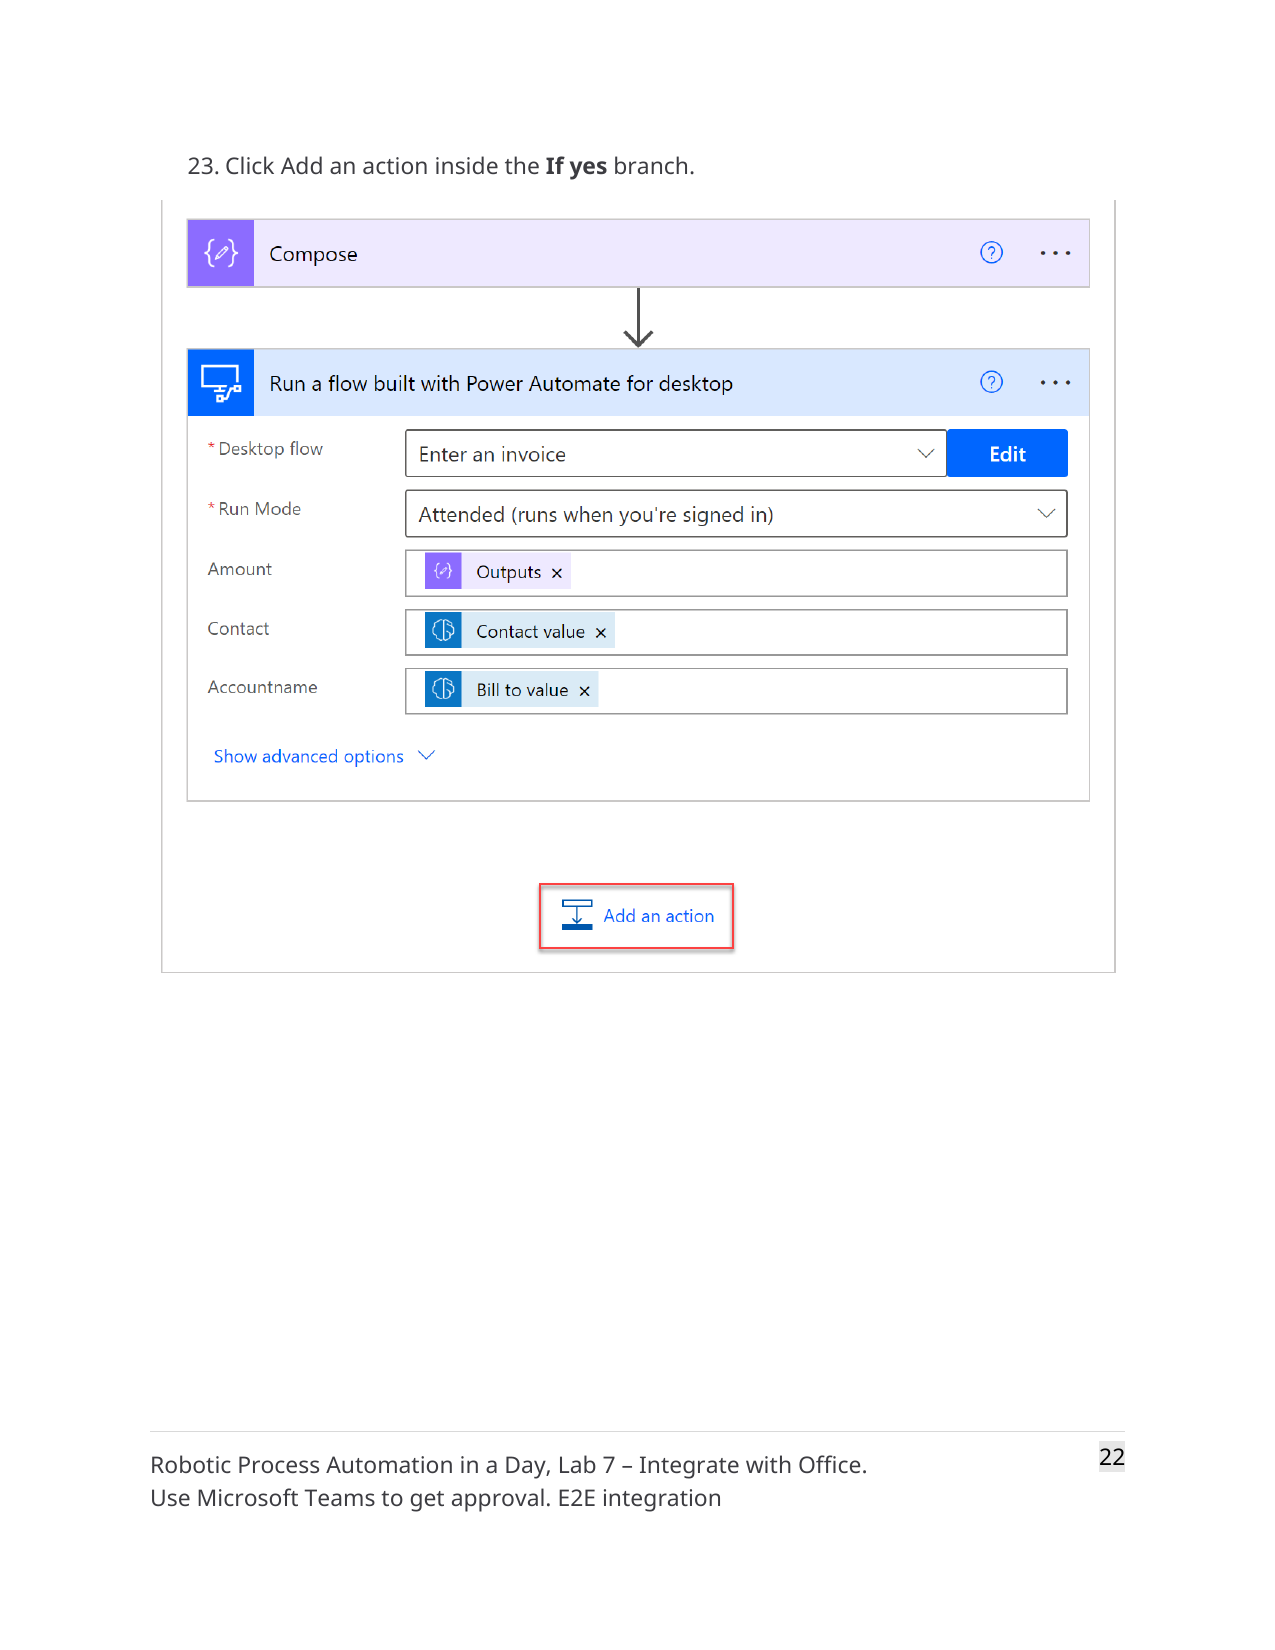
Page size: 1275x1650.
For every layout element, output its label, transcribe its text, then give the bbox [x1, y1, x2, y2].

picture [150, 200, 1125, 985]
list Click Add an action inside the If yes branch. [187, 150, 1125, 181]
